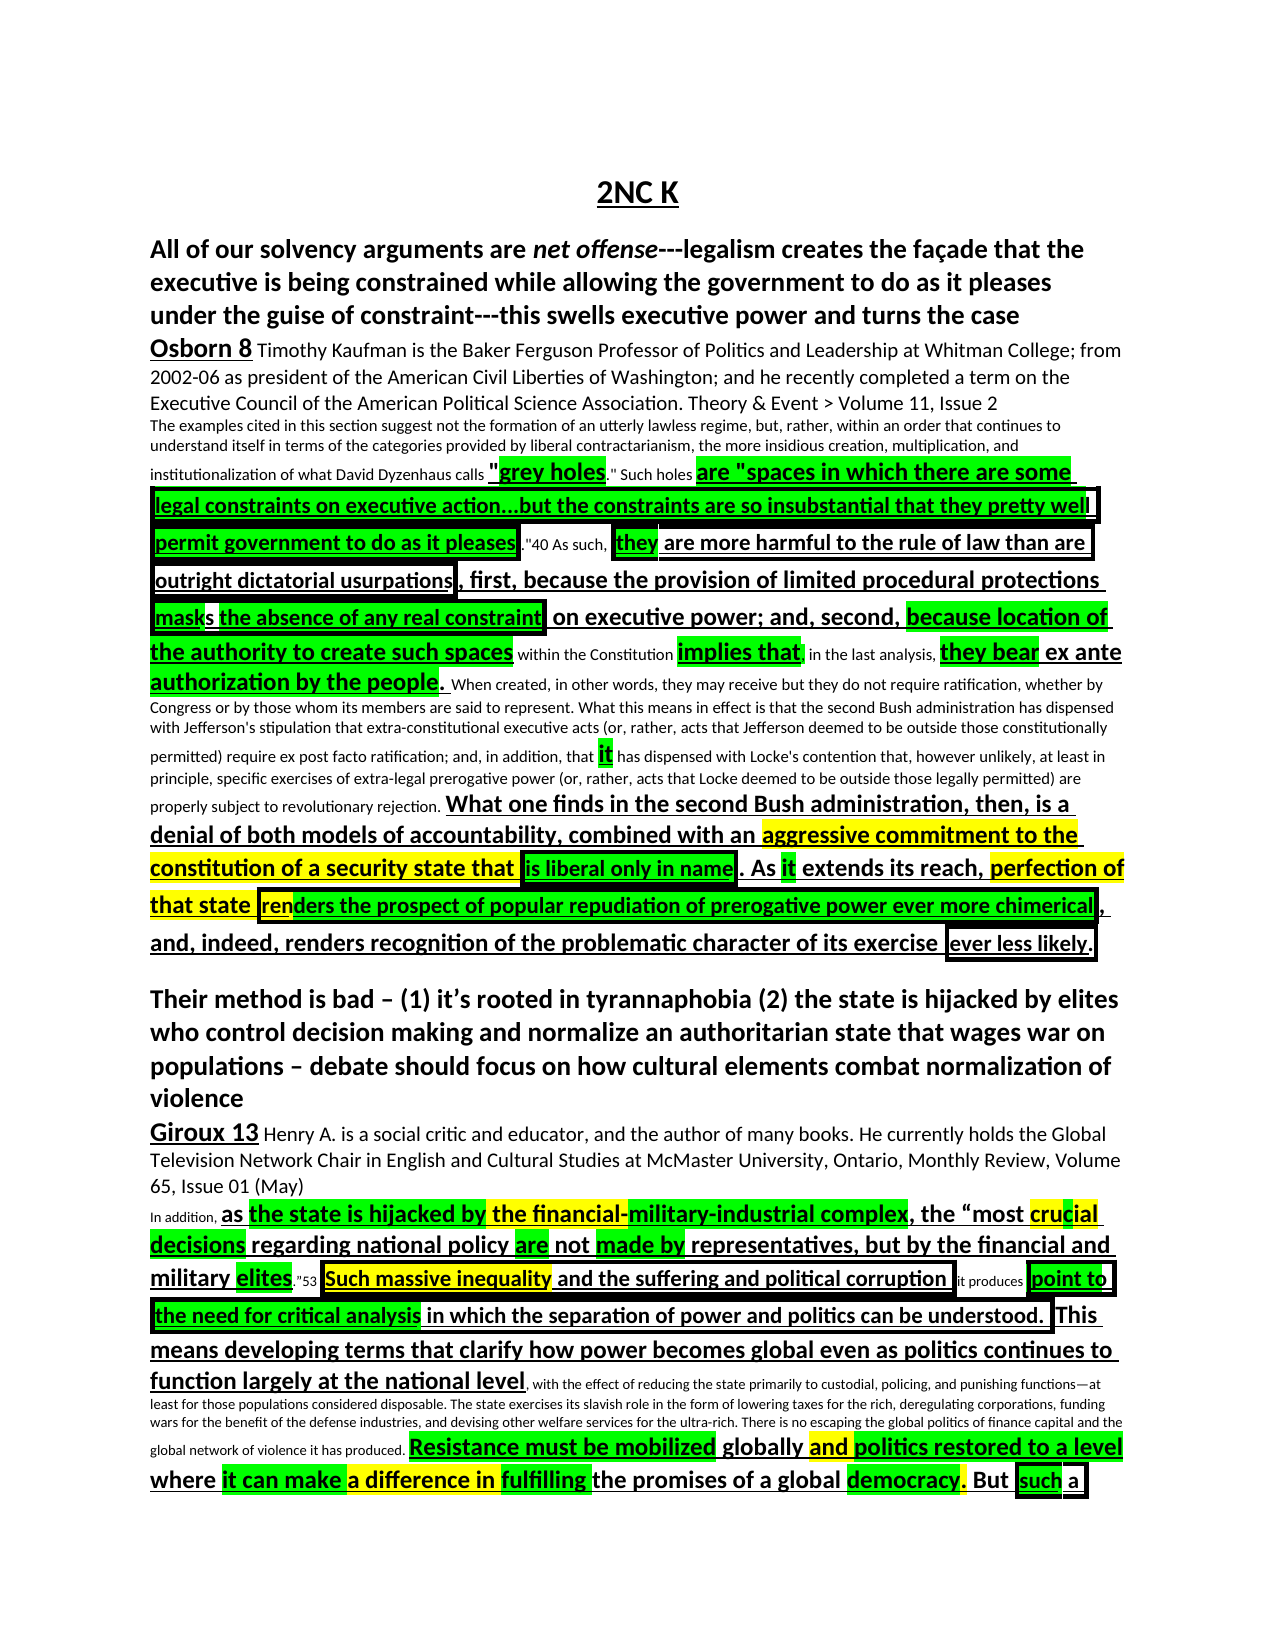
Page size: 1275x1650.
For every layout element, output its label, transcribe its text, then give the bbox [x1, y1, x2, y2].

text Osborn 8 Timothy Kaufman is the Baker Ferguson Professor of Politics and Leadership at Whitman College; from 2002-06 as president of the American Civil Liberties of Washington; and he recently completed a term on the Executive Council of the American Political Science Association. Theory & Event > Volume 11, Issue 2 [150, 331, 1125, 415]
subtitle Their method is bad – (1) it’s rooted in tyrannaphobia (2) the state is hijacked by elites who control decision making and normalize an authoritarian state that wages war on populations – debate should focus on how cultural elements combat normalization of violence [150, 983, 1125, 1115]
subtitle All of our solvency arguments are net offense---legalism creates the façade that the executive is being constrained while allowing the government to do as it pleases under the guise of constraint---this swells executive power and turns the case [150, 232, 1125, 331]
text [150, 1198, 1125, 1499]
text Giroux 13 Henry A. is a social critic and educator, and the author of many books. He currently holds the Global Television Network Chair in English and Cultural Studies at McMaster University, Ontario, Monthly Review, Volume 65, Issue 01 (May) [150, 1115, 1125, 1198]
text The examples cited in this section suggest not the formation of an utterly lawless regime, but, rather, within an order that continues to understand itself in terms of the categories provided by liberal contractarianism, the more insidious creation, multiplication, and institutionalization of what David Dyzenhaus calls "grey holes." Such holes are "spaces in which there are some legal constraints on executive action...but the constraints are so insubstantial that they pretty well permit government to do as it pleases."40 As such, they are more harmful to the rule of law than are outright dictatorial usurpations, first, because the provision of limited procedural protections masks the absence of any real constraint on executive power; and, second, because location of the authority to create such spaces within the Constitution implies that, in the last analysis, they bear ex ante authorization by the people. When created, in other words, they may receive but they do not require ratification, whether by Congress or by those whom its members are said to represent. What this means in effect is that the second Bush administration has dispensed with Jefferson's stipulation that extra-constitutional executive acts (or, rather, acts that Jefferson deemed to be outside those constitutionally permitted) require ex post facto ratification; and, in addition, that it has dispensed with Locke's contention that, however unlikely, at least in principle, specific exercises of extra-legal prerogative power (or, rather, acts that Locke deemed to be outside those legally permitted) are properly subject to revolutionary rejection. What one finds in the second Bush administration, then, is a denial of both models of accountability, combined with an aggressive commitment to the constitution of a security state that is liberal only in name. As it extends its reach, perfection of that state renders the prospect of popular repudiation of prerogative power ever more chimerical, and, indeed, renders recognition of the problematic character of its exercise ever less likely. [150, 415, 1125, 962]
subtitle 2NC K [150, 171, 1125, 212]
